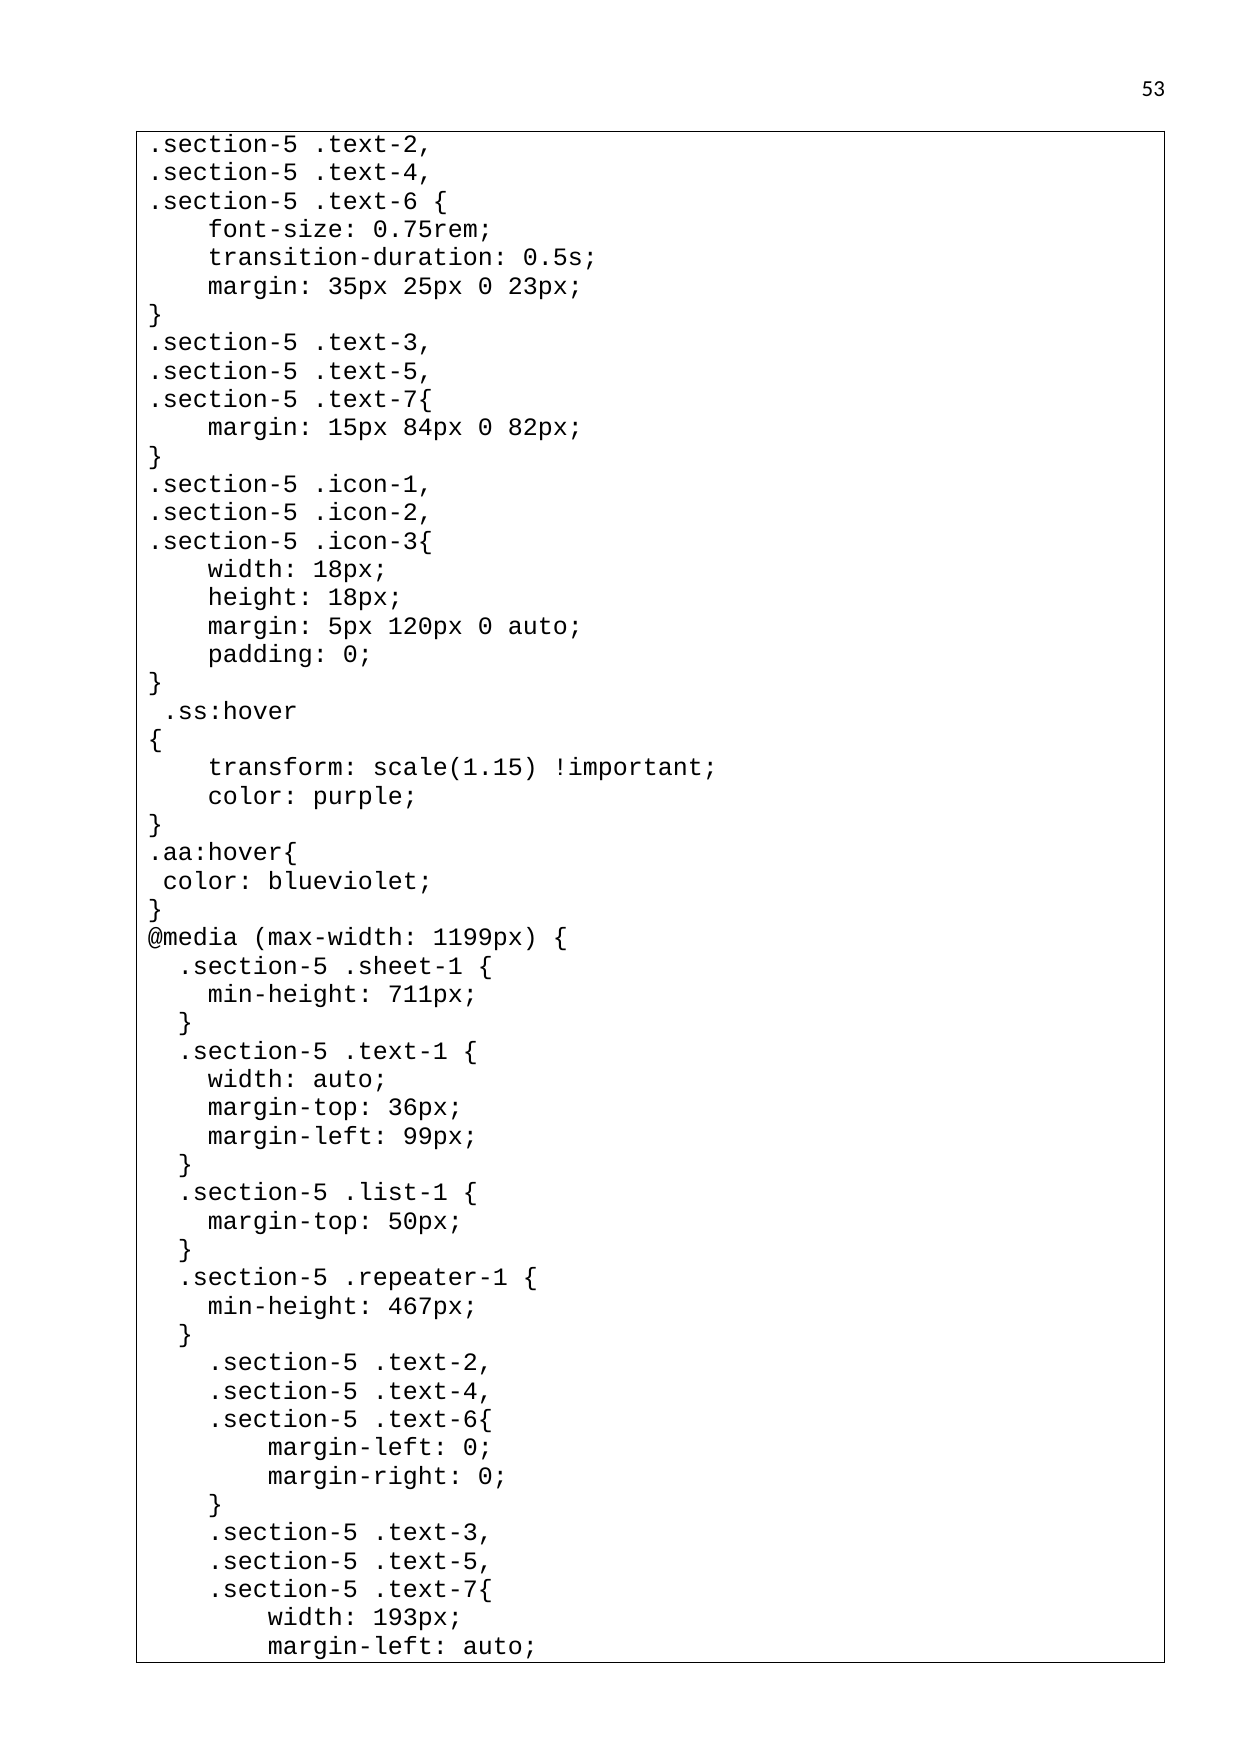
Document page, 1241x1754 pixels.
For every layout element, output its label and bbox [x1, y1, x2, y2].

table_header [137, 132, 1164, 1662]
